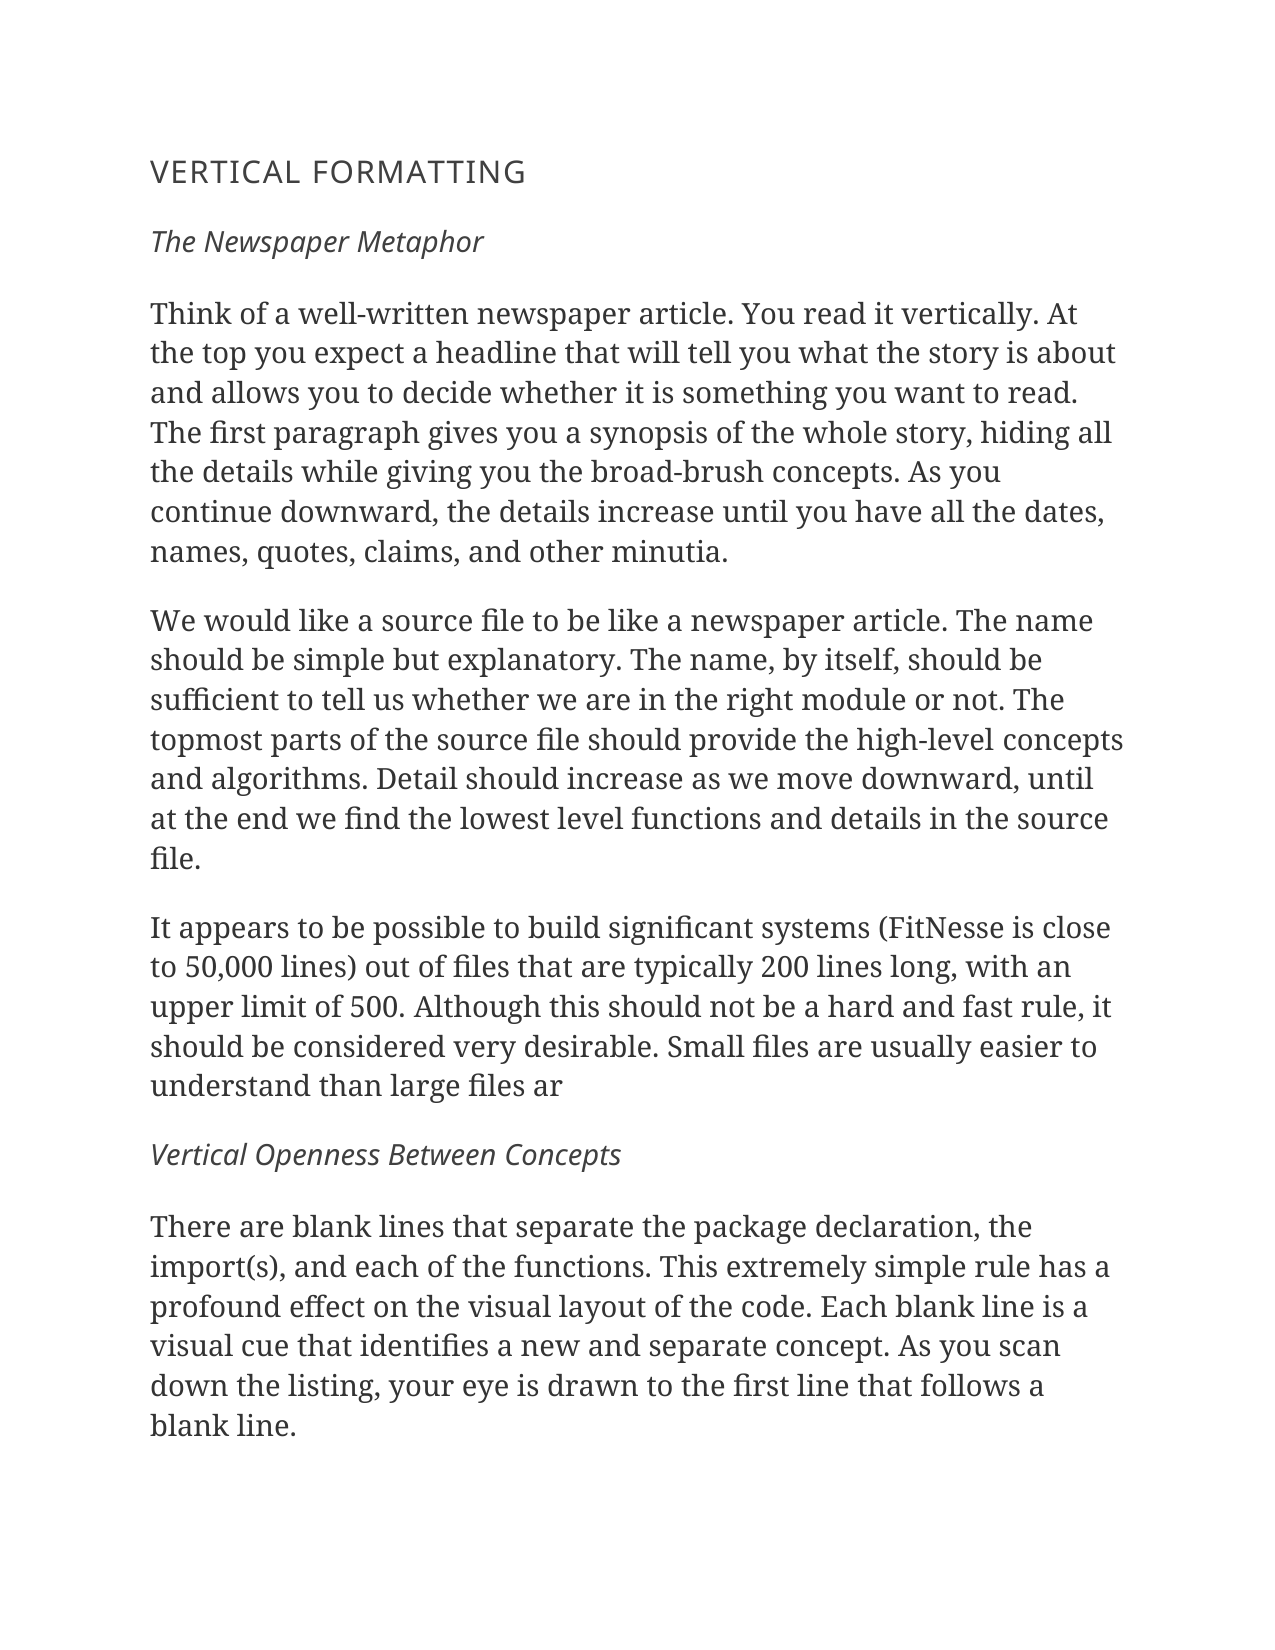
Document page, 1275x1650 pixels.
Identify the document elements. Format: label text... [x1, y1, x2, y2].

text Think of a well-written newspaper article. You read it vertically. At the top you expect a headline that will tell you what the story is about and allows you to decide whether it is something you want to read. The first paragraph gives you a synopsis of the whole story, hiding all the details while giving you the broad-brush concepts. As you continue downward, the details increase until you have all the dates, names, quotes, claims, and other minutia. [150, 293, 1125, 571]
subtitle The Newspaper Metaphor [150, 221, 1125, 261]
subtitle VERTICAL FORMATTING [150, 150, 1125, 193]
text We would like a source file to be like a newspaper article. The name should be simple but explanatory. The name, by itself, should be sufficient to tell us whether we are in the right module or not. The topmost parts of the source file should provide the high-level concepts and algorithms. Detail should increase as we move downward, until at the end we find the lowest level functions and details in the source file. [150, 600, 1125, 878]
text There are blank lines that separate the package declaration, the import(s), and each of the functions. This extremely simple rule has a profound effect on the visual layout of the code. Each blank line is a visual cue that identifies a new and separate concept. As you scan down the listing, your eye is drawn to the first line that follows a blank line. [297, 1206, 1125, 1444]
subtitle Vertical Openness Between Concepts [150, 1134, 1125, 1174]
text It appears to be possible to build significant systems (FitNesse is close to 50,000 lines) out of files that are typically 200 lines long, with an upper limit of 500. Although this should not be a hard and fast rule, it should be considered very desirable. Small files are usually easier to understand than large files ar [563, 907, 1125, 1105]
